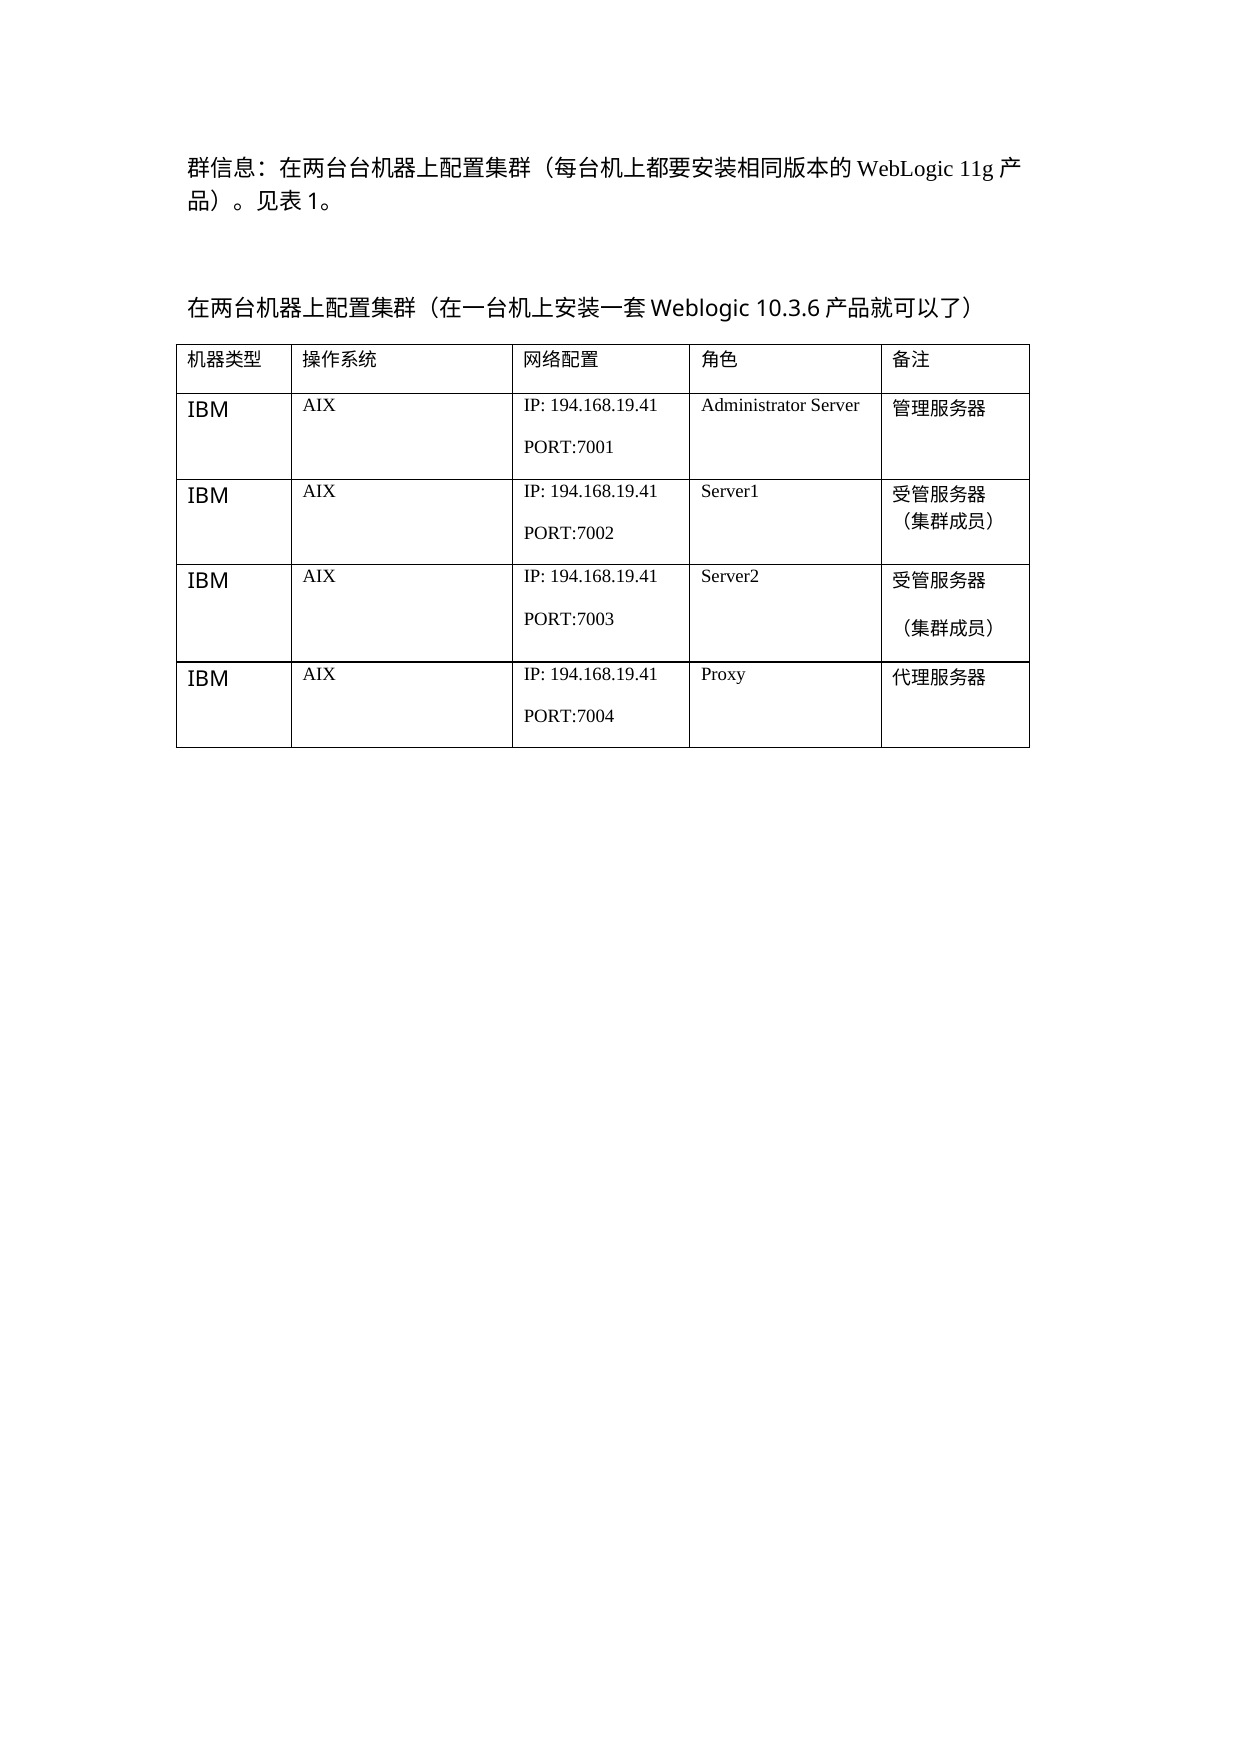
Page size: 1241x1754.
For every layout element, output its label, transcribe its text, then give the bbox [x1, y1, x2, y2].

table_cell IP: 194.168.19.41 PORT:7002 [513, 480, 689, 564]
table_cell IBM [177, 394, 291, 478]
text 群信息：在两台台机器上配置集群（每台机上都要安装相同版本的WebLogic 11g 产品）。见表1。 [187, 150, 1053, 217]
table_cell 管理服务器 [882, 394, 1029, 478]
table_header 角色 [690, 345, 881, 393]
table_cell 受管服务器 （集群成员） [882, 565, 1029, 661]
table_cell IBM [177, 565, 291, 661]
table_cell Administrator Server [690, 394, 881, 478]
table_cell 代理服务器 [882, 663, 1029, 747]
table_cell AIX [292, 394, 512, 478]
table_cell AIX [292, 565, 512, 661]
text 在两台机器上配置集群（在一台机上安装一套Weblogic 10.3.6产品就可以了） [187, 289, 1053, 323]
table_cell IBM [177, 663, 291, 747]
table_cell Server1 [690, 480, 881, 564]
table_cell AIX [292, 480, 512, 564]
table_header 操作系统 [292, 345, 512, 393]
table_header 网络配置 [513, 345, 689, 393]
table_cell IBM [177, 480, 291, 564]
table_header 备注 [882, 345, 1029, 393]
table_cell IP: 194.168.19.41 PORT:7001 [513, 394, 689, 478]
table_header 机器类型 [177, 345, 291, 393]
table_cell AIX [292, 663, 512, 747]
table_cell 受管服务器（集群成员） [882, 480, 1029, 564]
table_cell IP: 194.168.19.41 PORT:7003 [513, 565, 689, 661]
table_cell Proxy [690, 663, 881, 747]
table_cell Server2 [690, 565, 881, 661]
table_cell IP: 194.168.19.41 PORT:7004 [513, 663, 689, 747]
